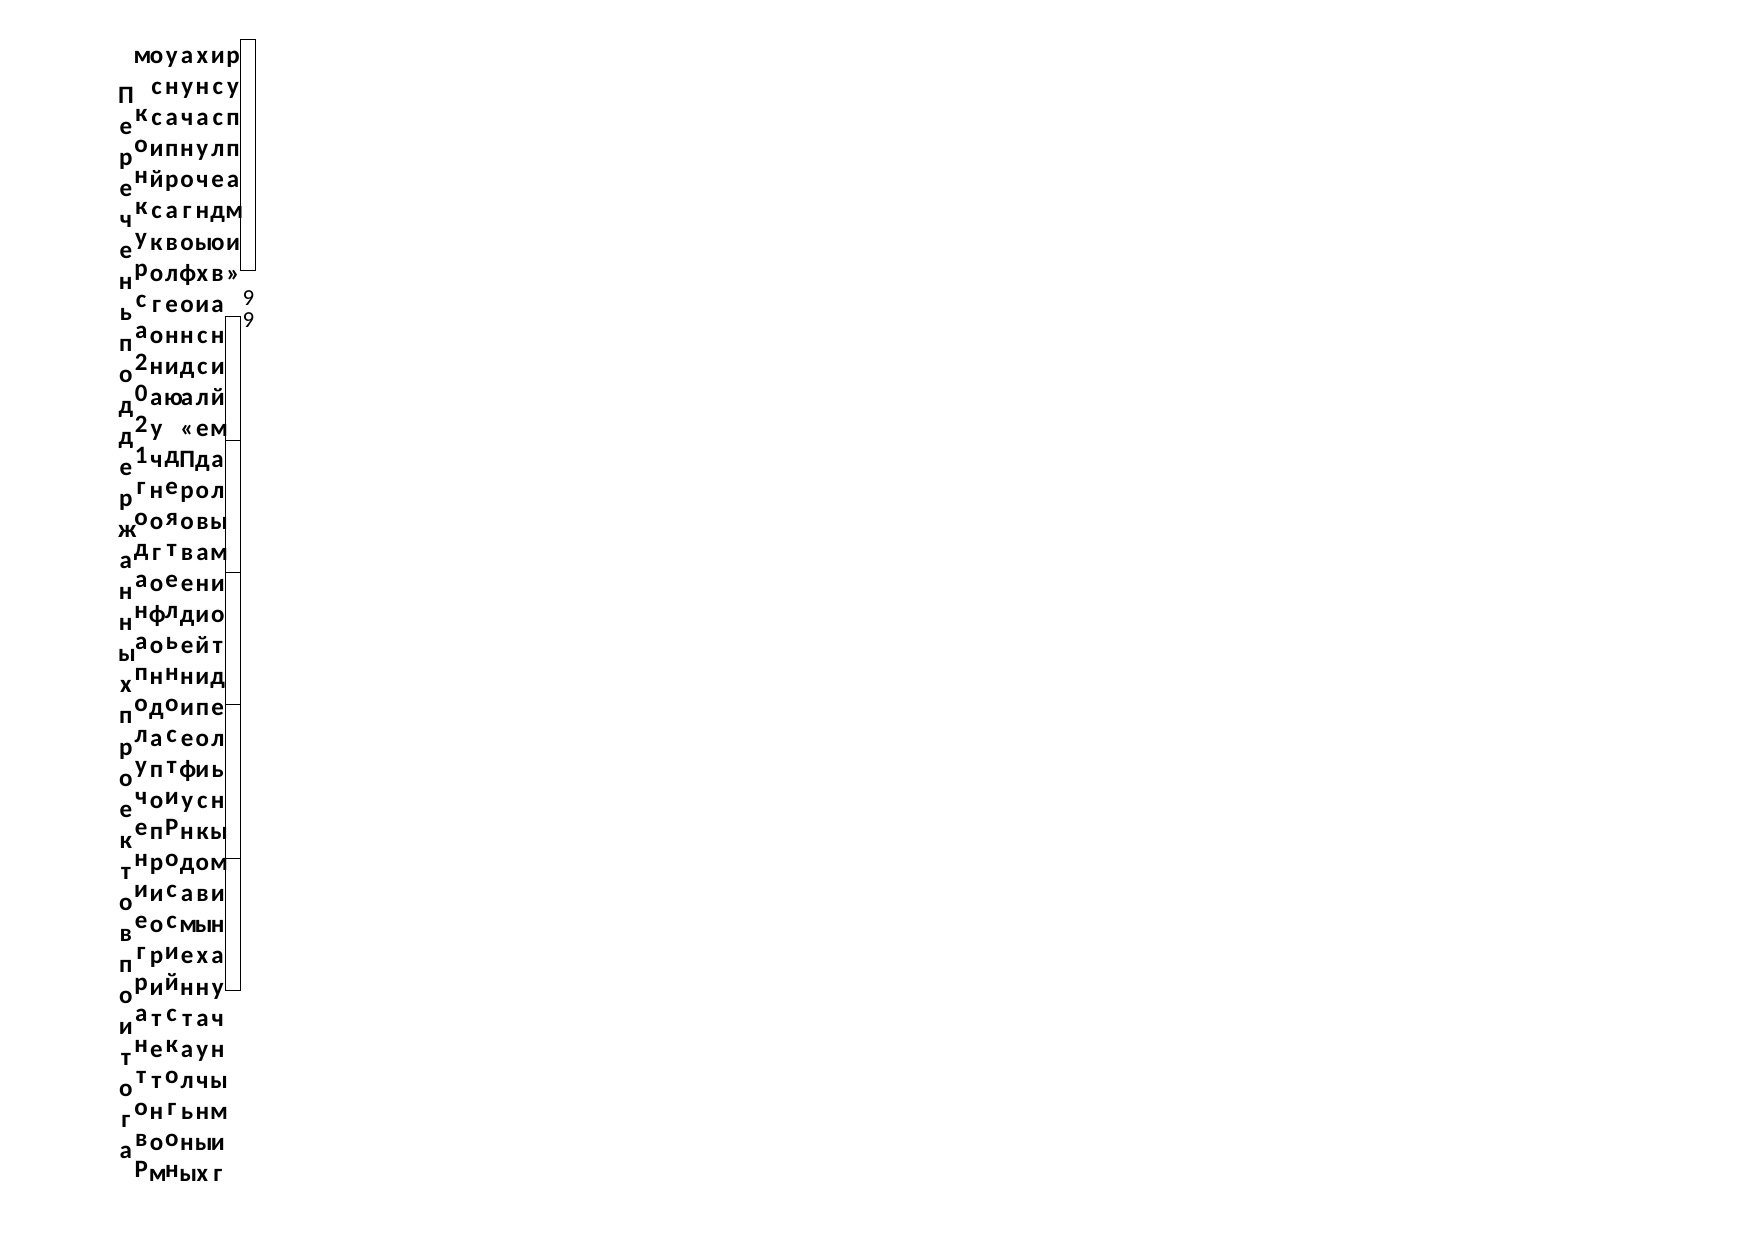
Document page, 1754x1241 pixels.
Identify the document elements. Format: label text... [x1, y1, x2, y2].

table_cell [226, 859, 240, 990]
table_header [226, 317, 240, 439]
text 99 [240, 287, 256, 333]
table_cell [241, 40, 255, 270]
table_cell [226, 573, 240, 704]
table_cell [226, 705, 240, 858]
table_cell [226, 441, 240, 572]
